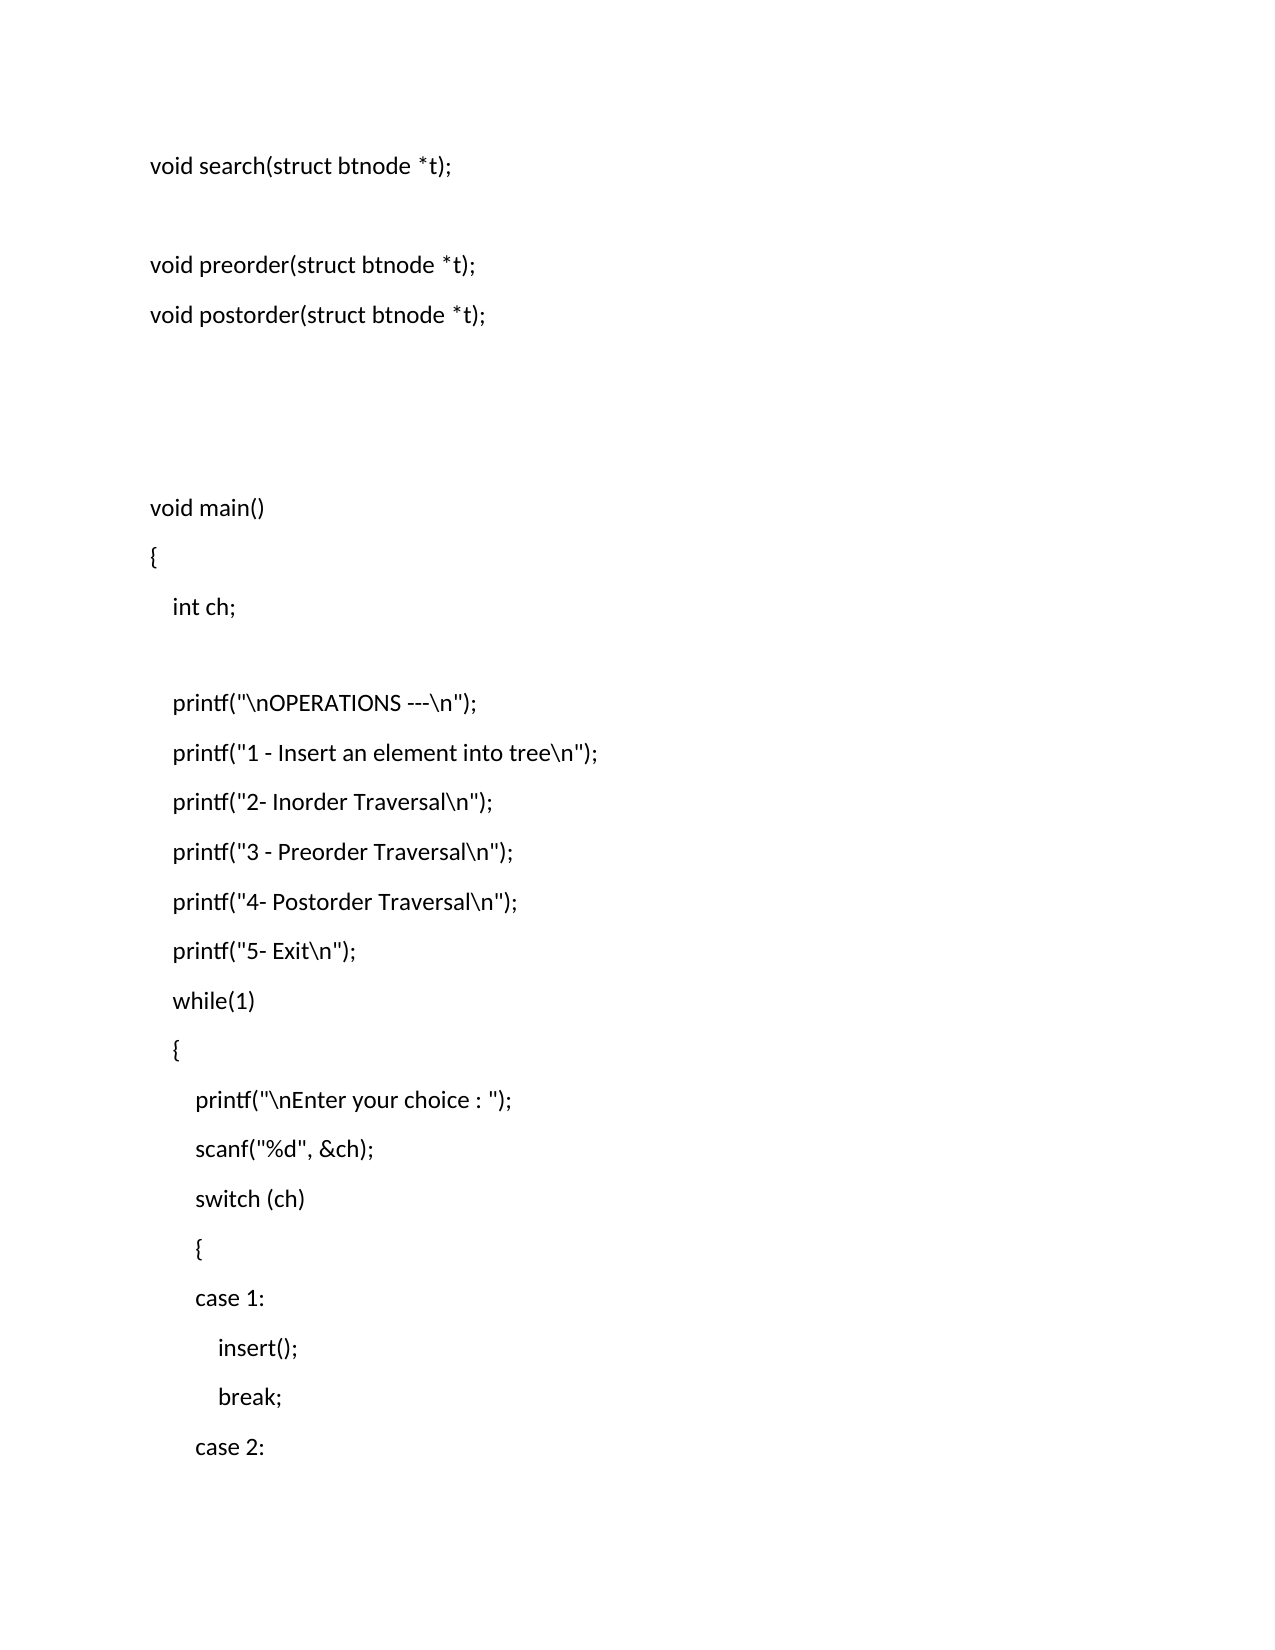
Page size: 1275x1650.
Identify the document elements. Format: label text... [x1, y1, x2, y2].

text { [150, 541, 1125, 572]
text break; [150, 1381, 1125, 1412]
text { [150, 1233, 1125, 1263]
text printf("\nOPERATIONS ---\n"); [150, 687, 1125, 718]
text { [150, 1034, 1125, 1065]
text case 1: [150, 1282, 1125, 1313]
text switch (ch) [150, 1183, 1125, 1214]
text printf("3 - Preorder Traversal\n"); [150, 836, 1125, 867]
text insert(); [150, 1332, 1125, 1362]
text while(1) [150, 985, 1125, 1015]
text case 2: [150, 1431, 1125, 1462]
text void preorder(struct btnode *t); [150, 249, 1125, 280]
text void search(struct btnode *t); [150, 150, 1125, 181]
text void postorder(struct btnode *t); [150, 299, 1125, 329]
text printf("2- Inorder Traversal\n"); [150, 786, 1125, 817]
text printf("4- Postorder Traversal\n"); [150, 886, 1125, 916]
text printf("1 - Insert an element into tree\n"); [150, 737, 1125, 767]
text int ch; [150, 591, 1125, 621]
text void main() [150, 492, 1125, 522]
text scanf("%d", &ch); [150, 1133, 1125, 1164]
text printf("5- Exit\n"); [150, 935, 1125, 966]
text printf("\nEnter your choice : "); [150, 1084, 1125, 1114]
